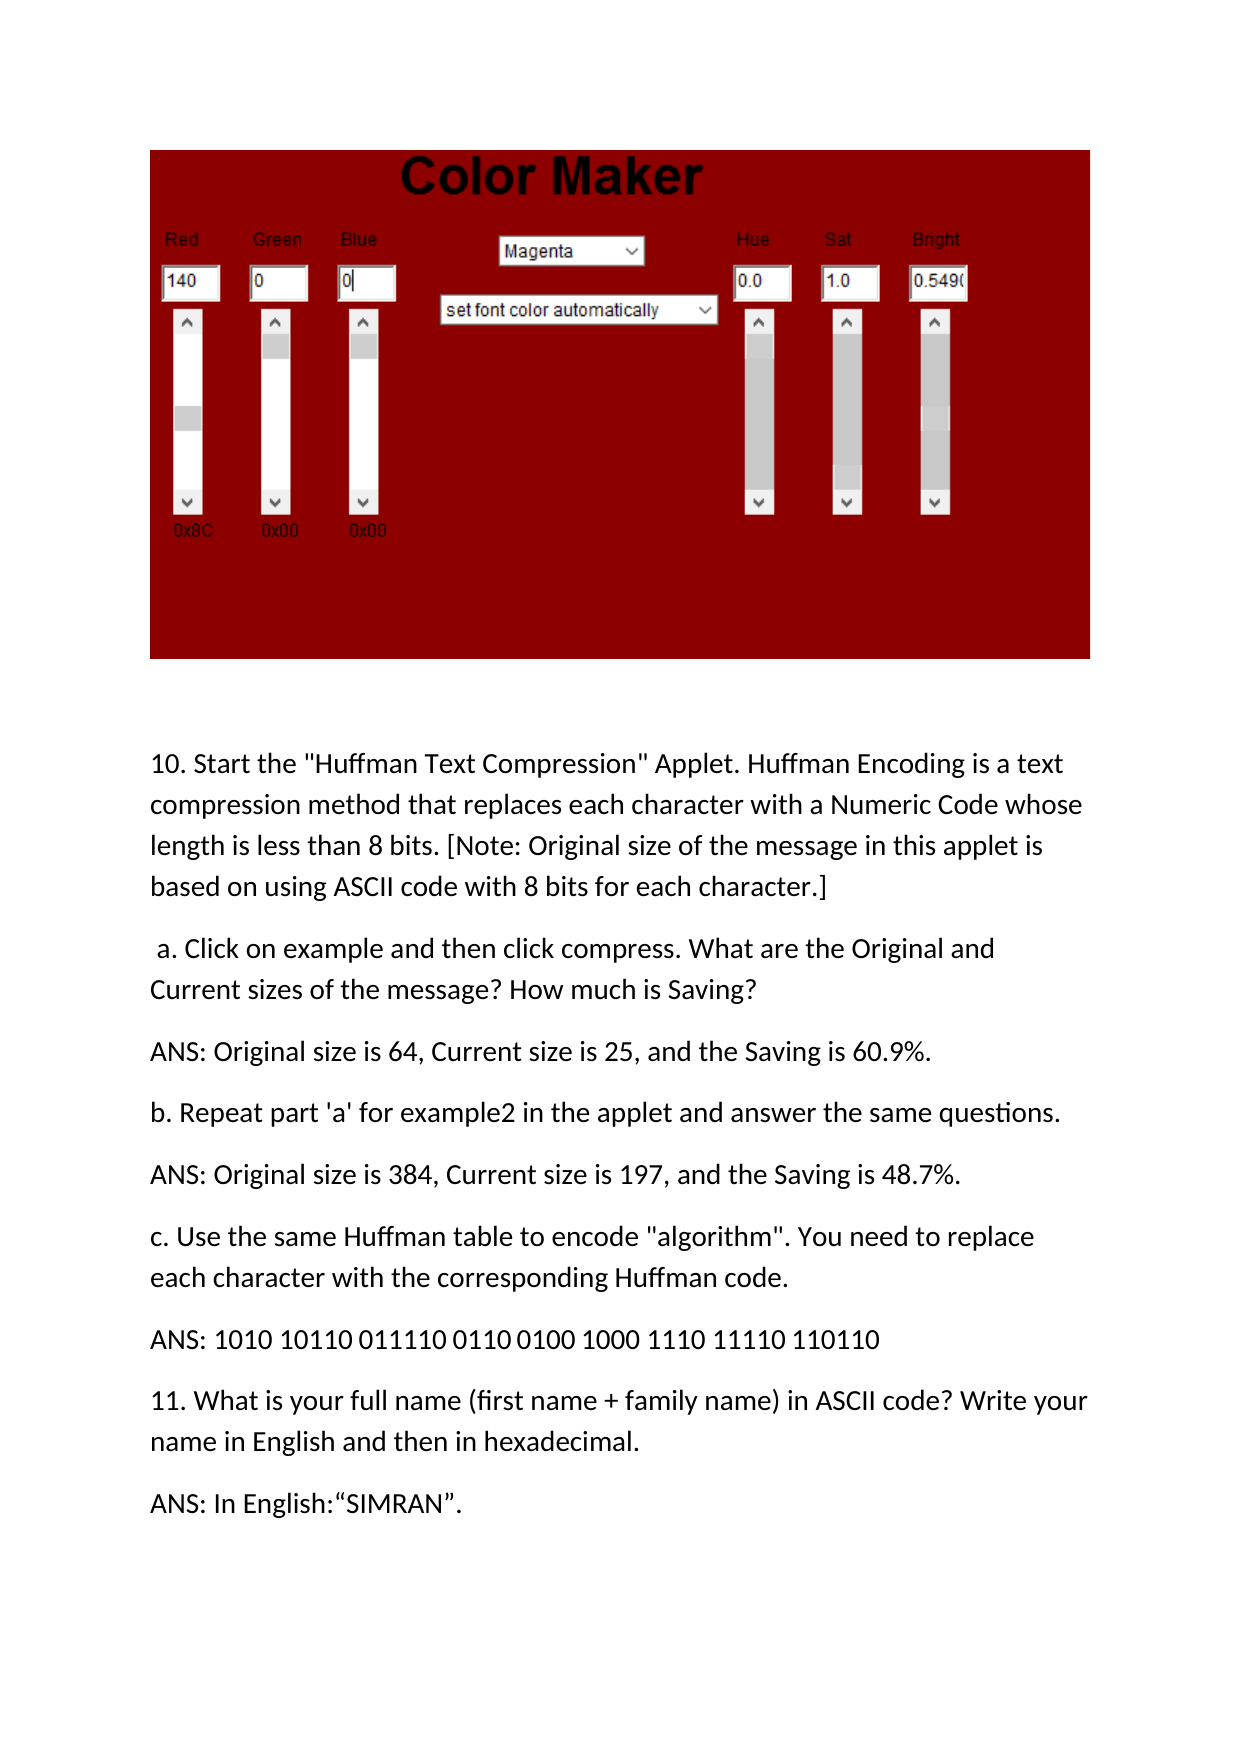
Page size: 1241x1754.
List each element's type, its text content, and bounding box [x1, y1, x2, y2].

text a. Click on example and then click compress. What are the Original and Current sizes of the message? How much is Saving? [150, 930, 1090, 1007]
text 10. Start the "Huffman Text Compression" Applet. Huffman Encoding is a text compression method that replaces each character with a Numeric Code whose length is less than 8 bits. [Note: Original size of the message in this applet is based on using ASCII code with 8 bits for each character.] [150, 745, 1090, 904]
text c. Use the same Huffman table to encode "algorithm". You need to replace each character with the corresponding Huffman code. [150, 1218, 1090, 1294]
text ANS: In English:“SIMRAN”. [150, 1485, 1090, 1521]
text b. Repeat part 'a' for example2 in the applet and answer the same questions. [150, 1094, 1090, 1130]
text ANS: Original size is 64, Current size is 25, and the Saving is 60.9%. [150, 1033, 1090, 1068]
text 11. What is your full name (first name + family name) in ASCII code? Write your name in English and then in hexadecimal. [150, 1382, 1090, 1459]
text ANS: 1010 10110 011110 0110 0100 1000 1110 11110 110110 [150, 1321, 1090, 1356]
picture [150, 150, 1091, 659]
text ANS: Original size is 384, Current size is 197, and the Saving is 48.7%. [150, 1156, 1090, 1192]
